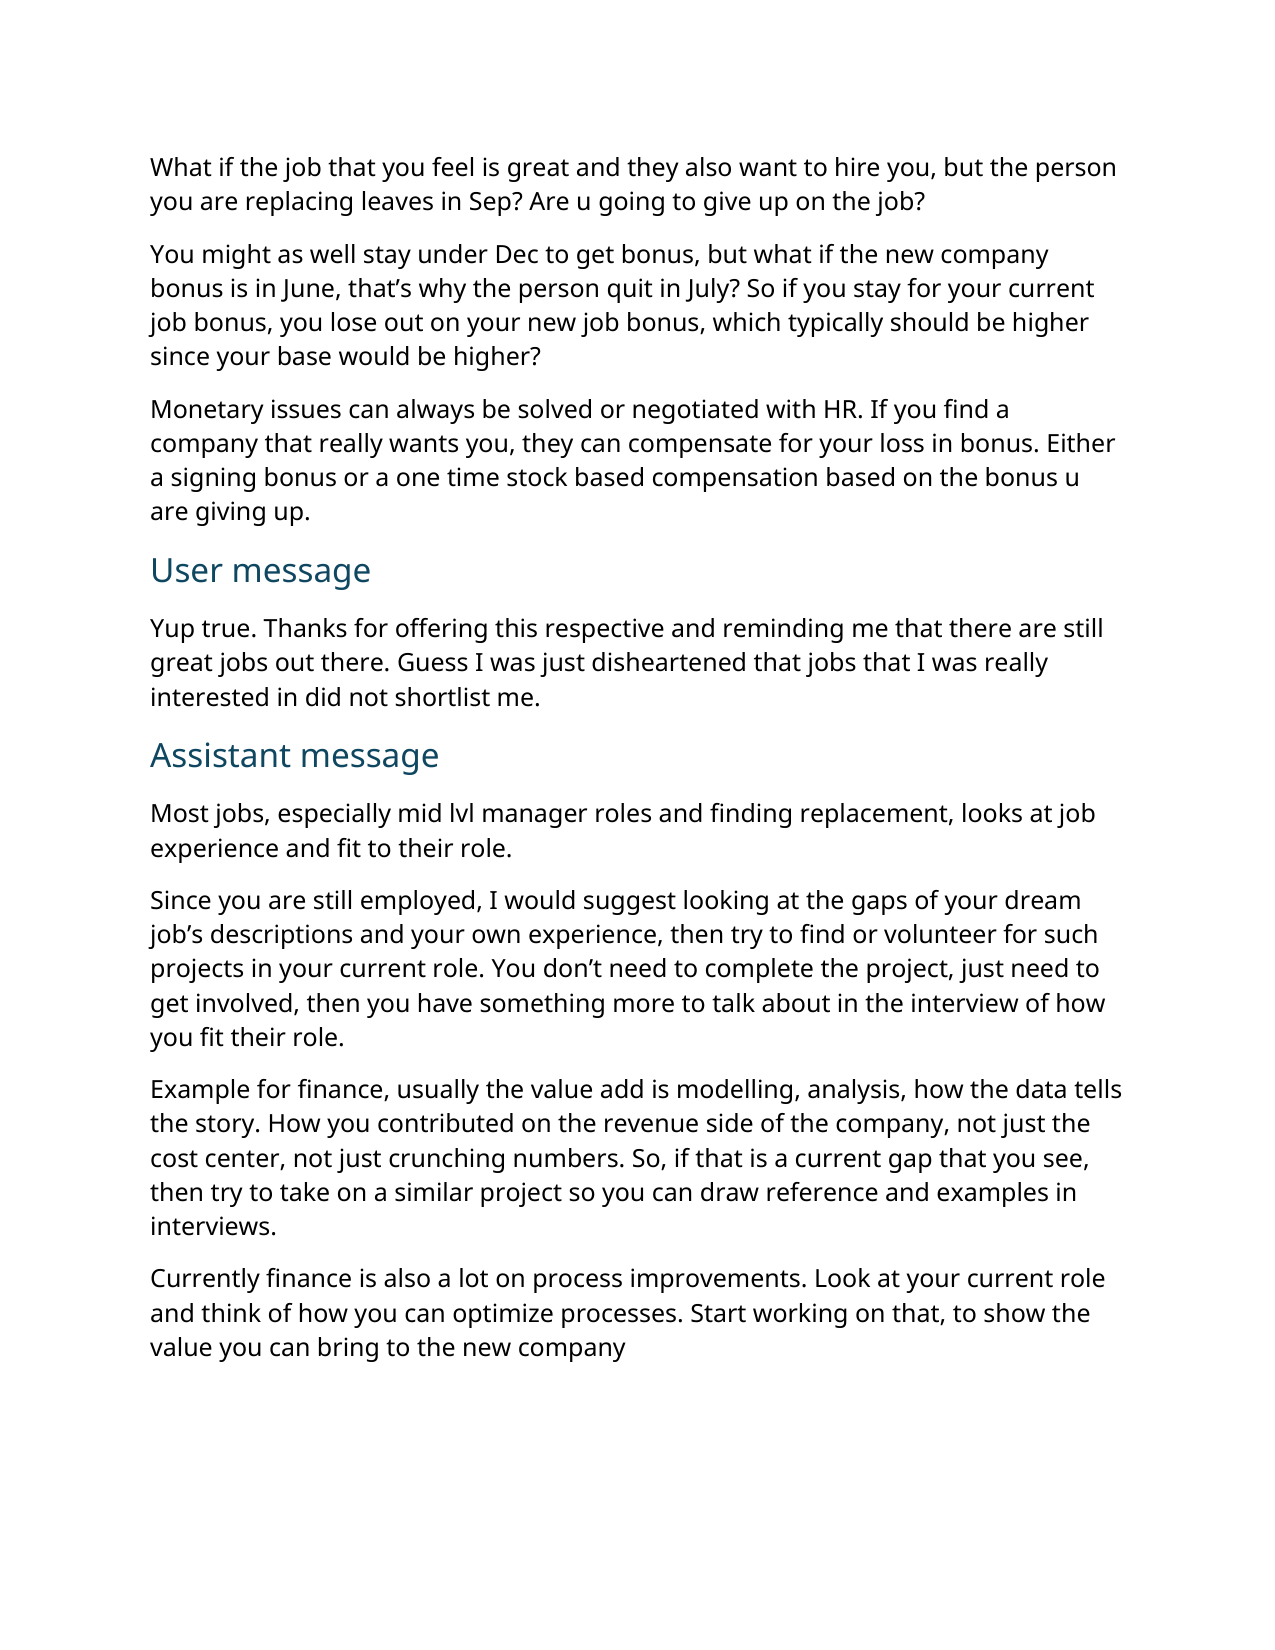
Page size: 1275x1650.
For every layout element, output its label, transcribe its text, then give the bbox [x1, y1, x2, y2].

subtitle User message [150, 547, 1125, 592]
text Most jobs, especially mid lvl manager roles and finding replacement, looks at job experience and fit to their role. [150, 796, 1125, 864]
text What if the job that you feel is great and they also want to hire you, but the person you are replacing leaves in Sep? Are u going to give up on the job? [150, 150, 1125, 218]
text Currently finance is also a lot on process improvements. Look at your current role and think of how you can optimize processes. Start working on that, to show the value you can bring to the new company [150, 1261, 1125, 1363]
subtitle Assistant message [150, 732, 1125, 777]
text You might as well stay under Dec to get bonus, but what if the new company bonus is in June, that’s why the person quit in July? So if you stay for your current job bonus, you lose out on your new job bonus, which typically should be higher since your base would be higher? [150, 237, 1125, 373]
text Monetary issues can always be solved or negotiated with HR. If you find a company that really wants you, they can compensate for your loss in bonus. Either a signing bonus or a one time stock based compensation based on the bonus u are giving up. [150, 392, 1125, 528]
text Yup true. Thanks for offering this respective and reminding me that there are still great jobs out there. Guess I was just disheartened that jobs that I was really interested in did not shortlist me. [150, 611, 1125, 713]
text Since you are still employed, I would suggest looking at the gaps of your dream job’s descriptions and your own experience, then try to find or volunteer for such projects in your current role. You don’t need to complete the project, just need to get involved, then you have something more to talk about in the interview of how you fit their role. [150, 883, 1125, 1053]
text Example for finance, usually the value add is modelling, analysis, how the data tells the story. How you contributed on the revenue side of the company, not just the cost center, not just crunching numbers. So, if that is a current gap that you see, then try to take on a similar project so you can draw reference and examples in interviews. [150, 1072, 1125, 1242]
